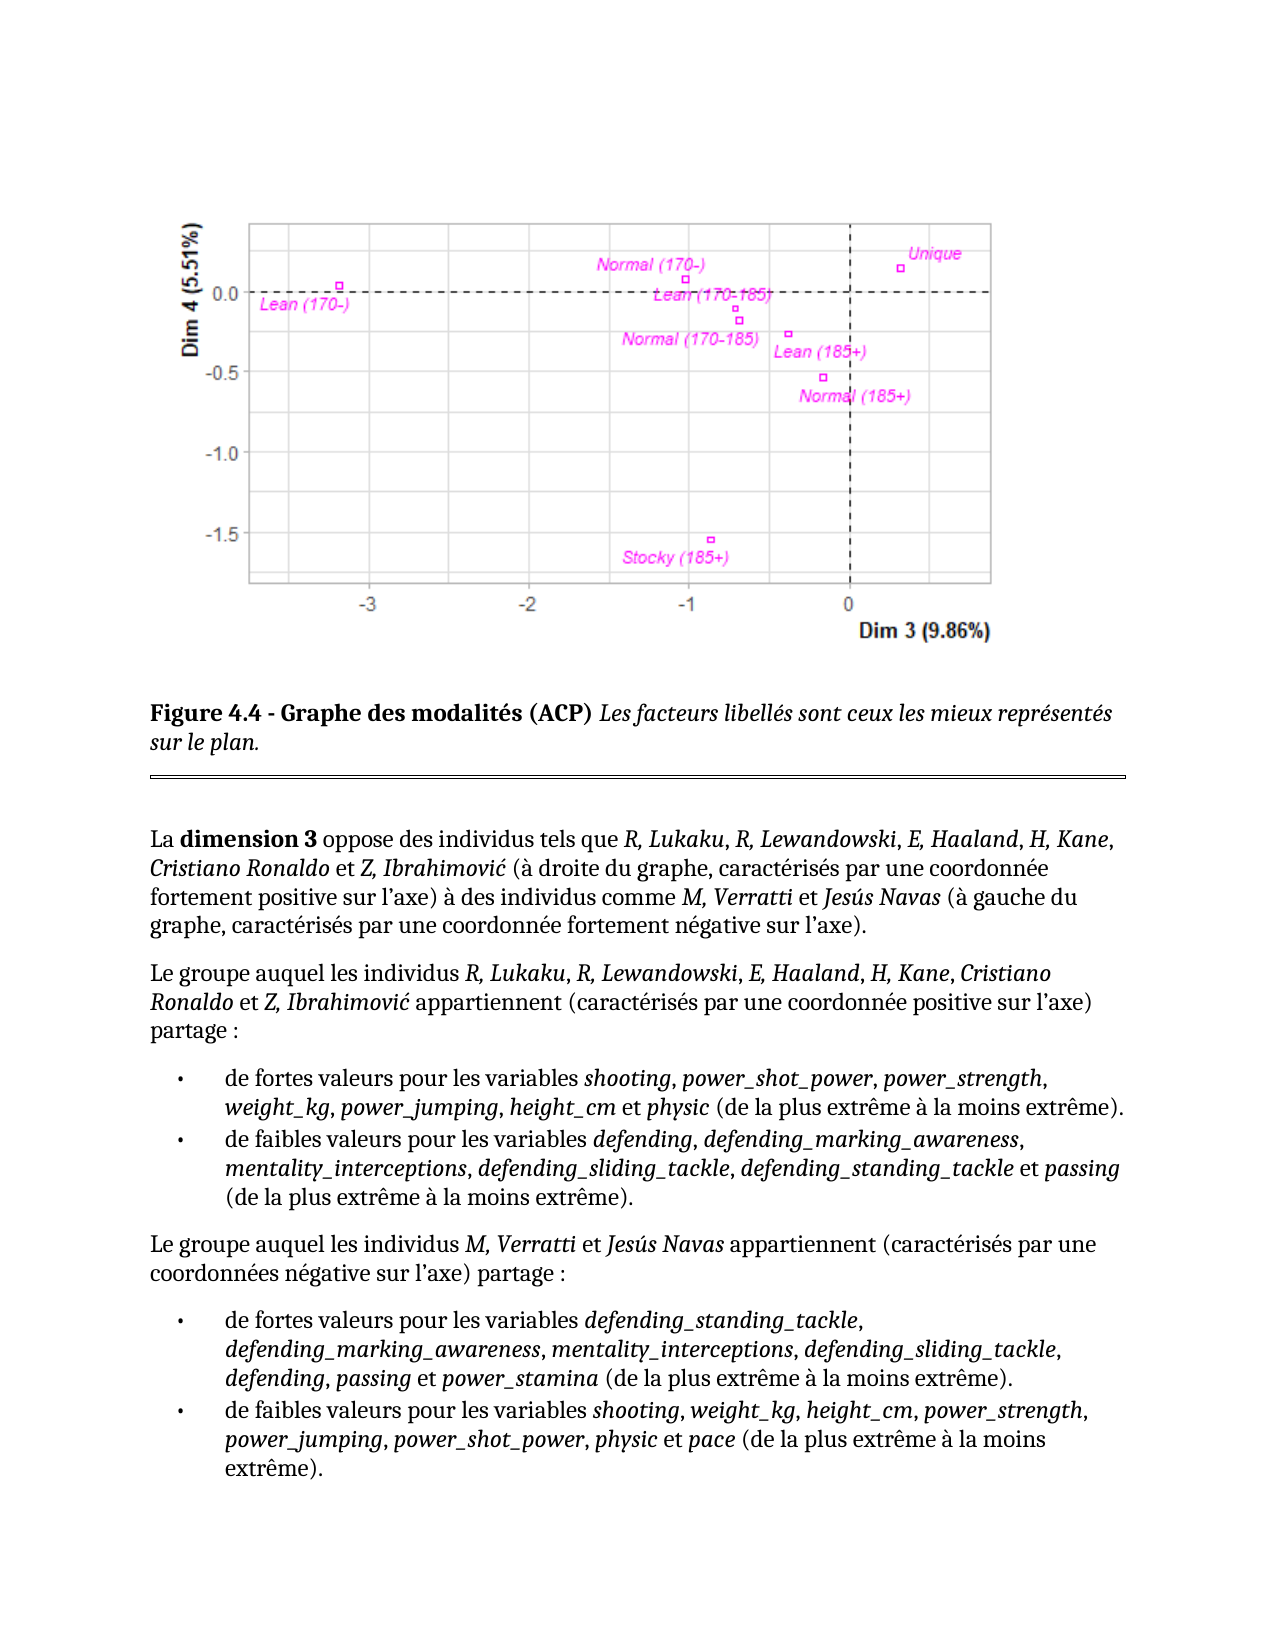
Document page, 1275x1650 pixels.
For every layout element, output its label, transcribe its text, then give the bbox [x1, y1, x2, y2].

text Figure 4.4 - Graphe des modalités (ACP) Les facteurs libellés sont ceux les mieux représentés sur le plan. [150, 699, 1125, 757]
list de faibles valeurs pour les variables defending, defending_marking_awareness, mentality_interceptions, defending_sliding_tackle, defending_standing_tackle et passing (de la plus extrême à la moins extrême). [175, 1125, 1125, 1211]
text Le groupe auquel les individus M, Verratti et Jesús Navas appartiennent (caractérisés par une coordonnées négative sur l’axe) partage : [150, 1230, 1125, 1288]
text La dimension 3 oppose des individus tels que R, Lukaku, R, Lewandowski, E, Haaland, H, Kane, Cristiano Ronaldo et Z, Ibrahimović (à droite du graphe, caractérisés par une coordonnée fortement positive sur l’axe) à des individus comme M, Verratti et Jesús Navas (à gauche du graphe, caractérisés par une coordonnée fortement négative sur l’axe). [150, 825, 1125, 940]
list de fortes valeurs pour les variables defending_standing_tackle, defending_marking_awareness, mentality_interceptions, defending_sliding_tackle, defending, passing et power_stamina (de la plus extrême à la moins extrême). [175, 1306, 1125, 1393]
list de faibles valeurs pour les variables shooting, weight_kg, height_cm, power_strength, power_jumping, power_shot_power, physic et pace (de la plus extrême à la moins extrême). [175, 1396, 1125, 1483]
list de fortes valeurs pour les variables shooting, power_shot_power, power_strength, weight_kg, power_jumping, height_cm et physic (de la plus extrême à la moins extrême). [175, 1064, 1125, 1121]
text Le groupe auquel les individus R, Lukaku, R, Lewandowski, E, Haaland, H, Kane, Cristiano Ronaldo et Z, Ibrahimović appartiennent (caractérisés par une coordonnée positive sur l’axe) partage : [150, 959, 1125, 1045]
picture [168, 150, 1003, 681]
